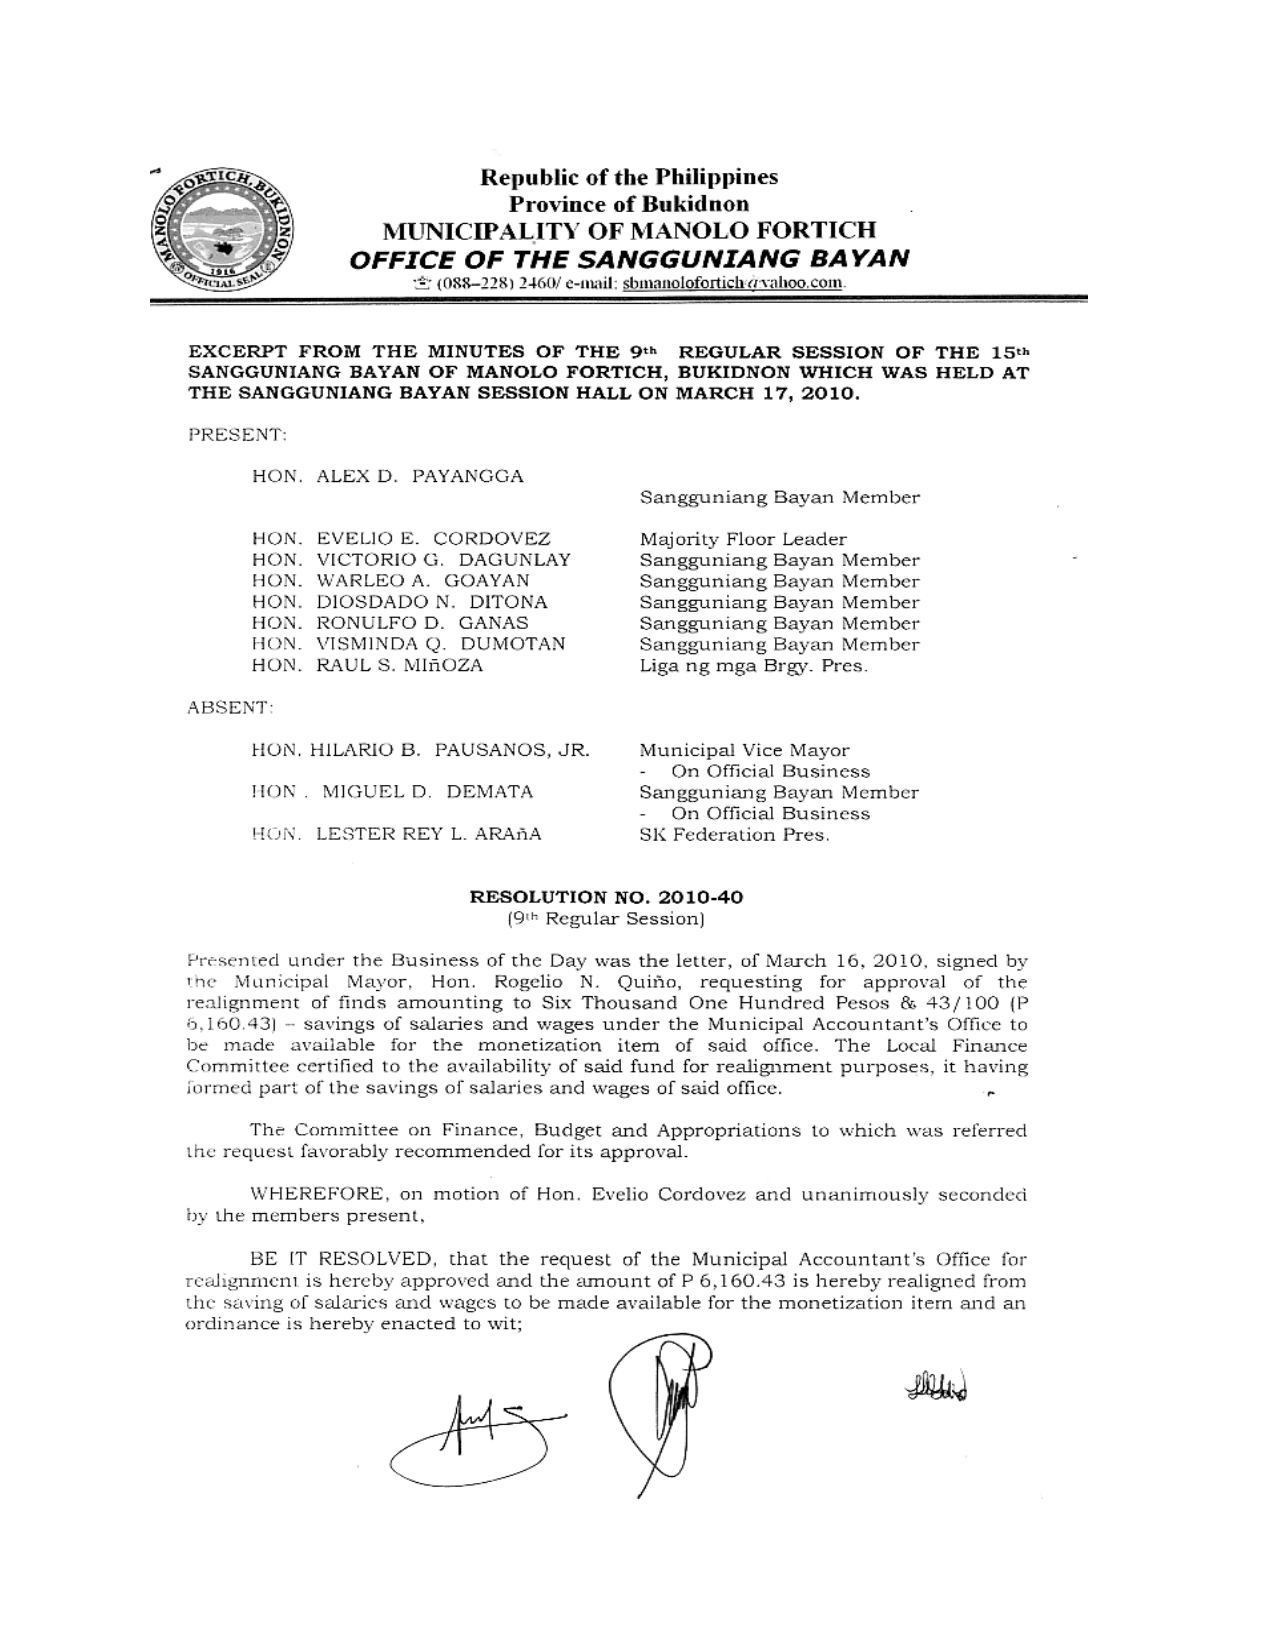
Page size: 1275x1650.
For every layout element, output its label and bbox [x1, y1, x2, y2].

picture [150, 149, 1088, 1499]
